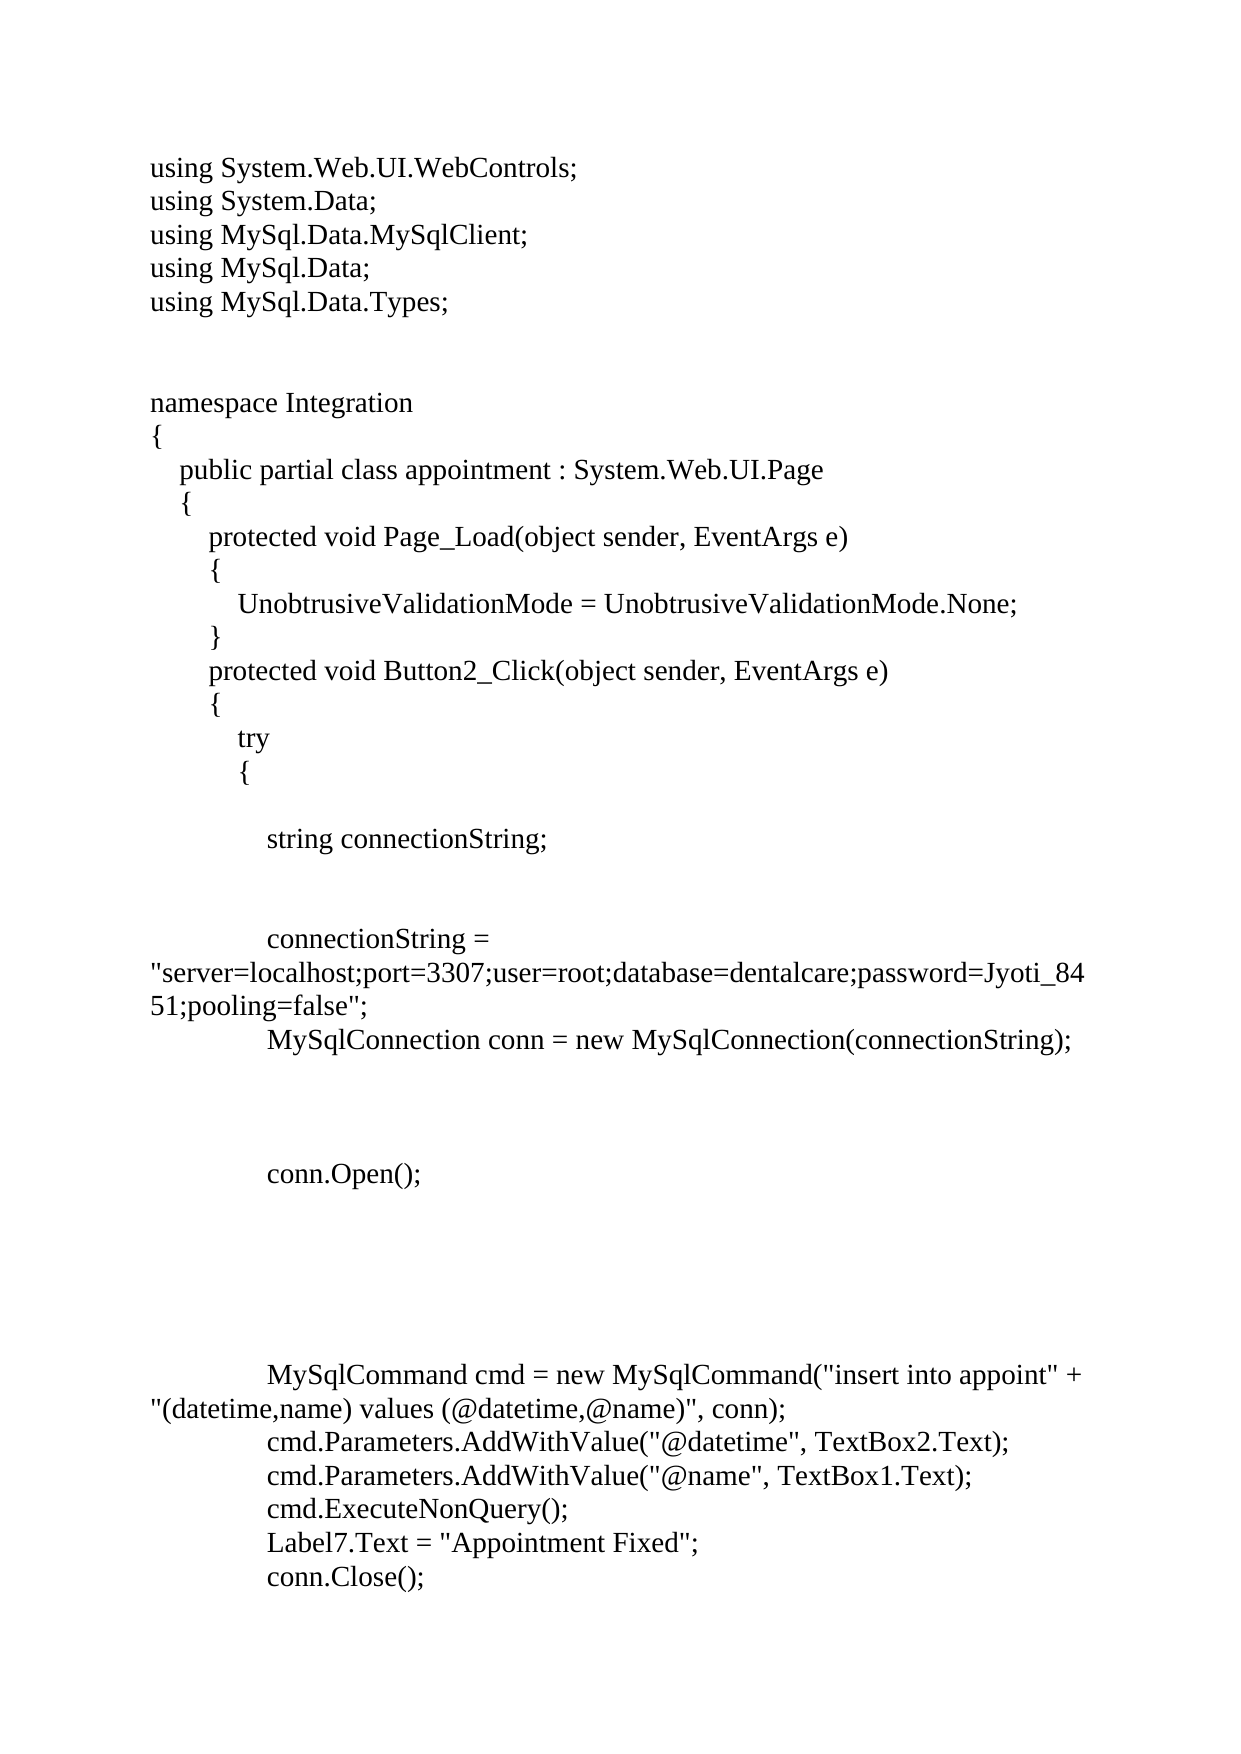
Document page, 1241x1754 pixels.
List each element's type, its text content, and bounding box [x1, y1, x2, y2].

text cmd.Parameters.AddWithValue("@datetime", TextBox2.Text); [150, 1424, 1090, 1458]
text connectionString = "server=localhost;port=3307;user=root;database=dentalcare;password=Jyoti_8451;pooling=false"; [150, 921, 1090, 1022]
text using MySql.Data.Types; [150, 284, 1090, 318]
text cmd.ExecuteNonQuery(); [150, 1492, 1090, 1525]
text conn.Close(); [150, 1559, 1090, 1592]
text using System.Web.UI.WebControls; [150, 150, 1090, 183]
text { [150, 687, 1090, 720]
text { [150, 552, 1090, 586]
text public partial class appointment : System.Web.UI.Page [150, 452, 1090, 485]
text { [150, 754, 1090, 787]
text { [150, 418, 1090, 452]
text MySqlCommand cmd = new MySqlCommand("insert into appoint" + "(datetime,name) values (@datetime,@name)", conn); [150, 1357, 1090, 1424]
text MySqlConnection conn = new MySqlConnection(connectionString); [150, 1022, 1090, 1056]
text conn.Open(); [150, 1156, 1090, 1190]
text cmd.Parameters.AddWithValue("@name", TextBox1.Text); [150, 1458, 1090, 1492]
text } [150, 619, 1090, 653]
text try [150, 720, 1090, 754]
text using System.Data; [150, 183, 1090, 217]
text namespace Integration [150, 385, 1090, 418]
text protected void Page_Load(object sender, EventArgs e) [150, 519, 1090, 552]
text UnobtrusiveValidationMode = UnobtrusiveValidationMode.None; [150, 586, 1090, 619]
text Label7.Text = "Appointment Fixed"; [150, 1525, 1090, 1559]
text string connectionString; [150, 821, 1090, 854]
text using MySql.Data.MySqlClient; [150, 217, 1090, 251]
text { [150, 485, 1090, 519]
text protected void Button2_Click(object sender, EventArgs e) [150, 653, 1090, 687]
text using MySql.Data; [150, 251, 1090, 284]
